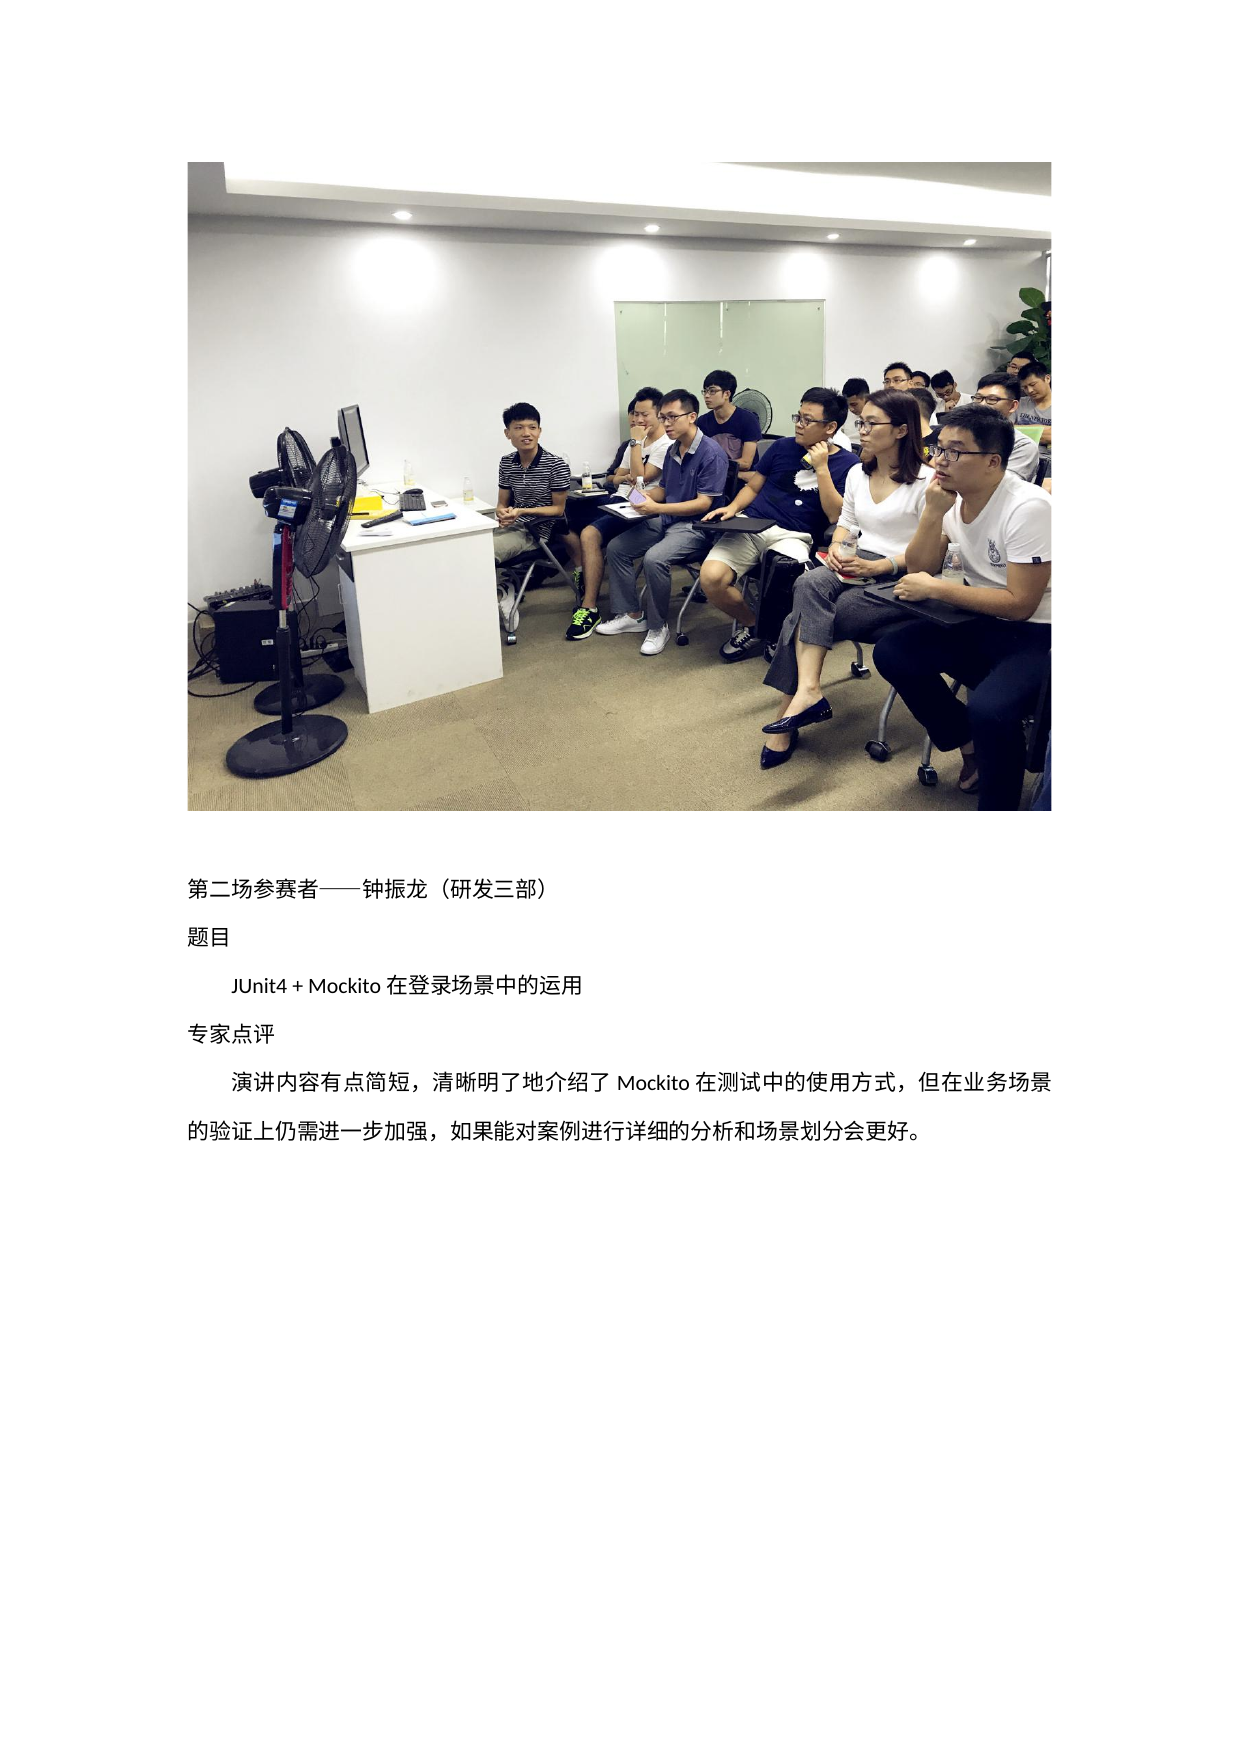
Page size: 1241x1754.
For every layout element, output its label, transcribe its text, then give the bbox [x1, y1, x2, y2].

text 专家点评 [187, 1016, 1053, 1049]
text 第二场参赛者——钟振龙（研发三部） [187, 871, 1053, 904]
text 演讲内容有点简短，清晰明了地介绍了Mockito在测试中的使用方式，但在业务场景的验证上仍需进一步加强，如果能对案例进行详细的分析和场景划分会更好。 [187, 1064, 1053, 1146]
picture [187, 162, 1052, 811]
text 题目 [187, 919, 1053, 952]
text JUnit4 + Mockito 在登录场景中的运用 [187, 968, 1053, 1000]
